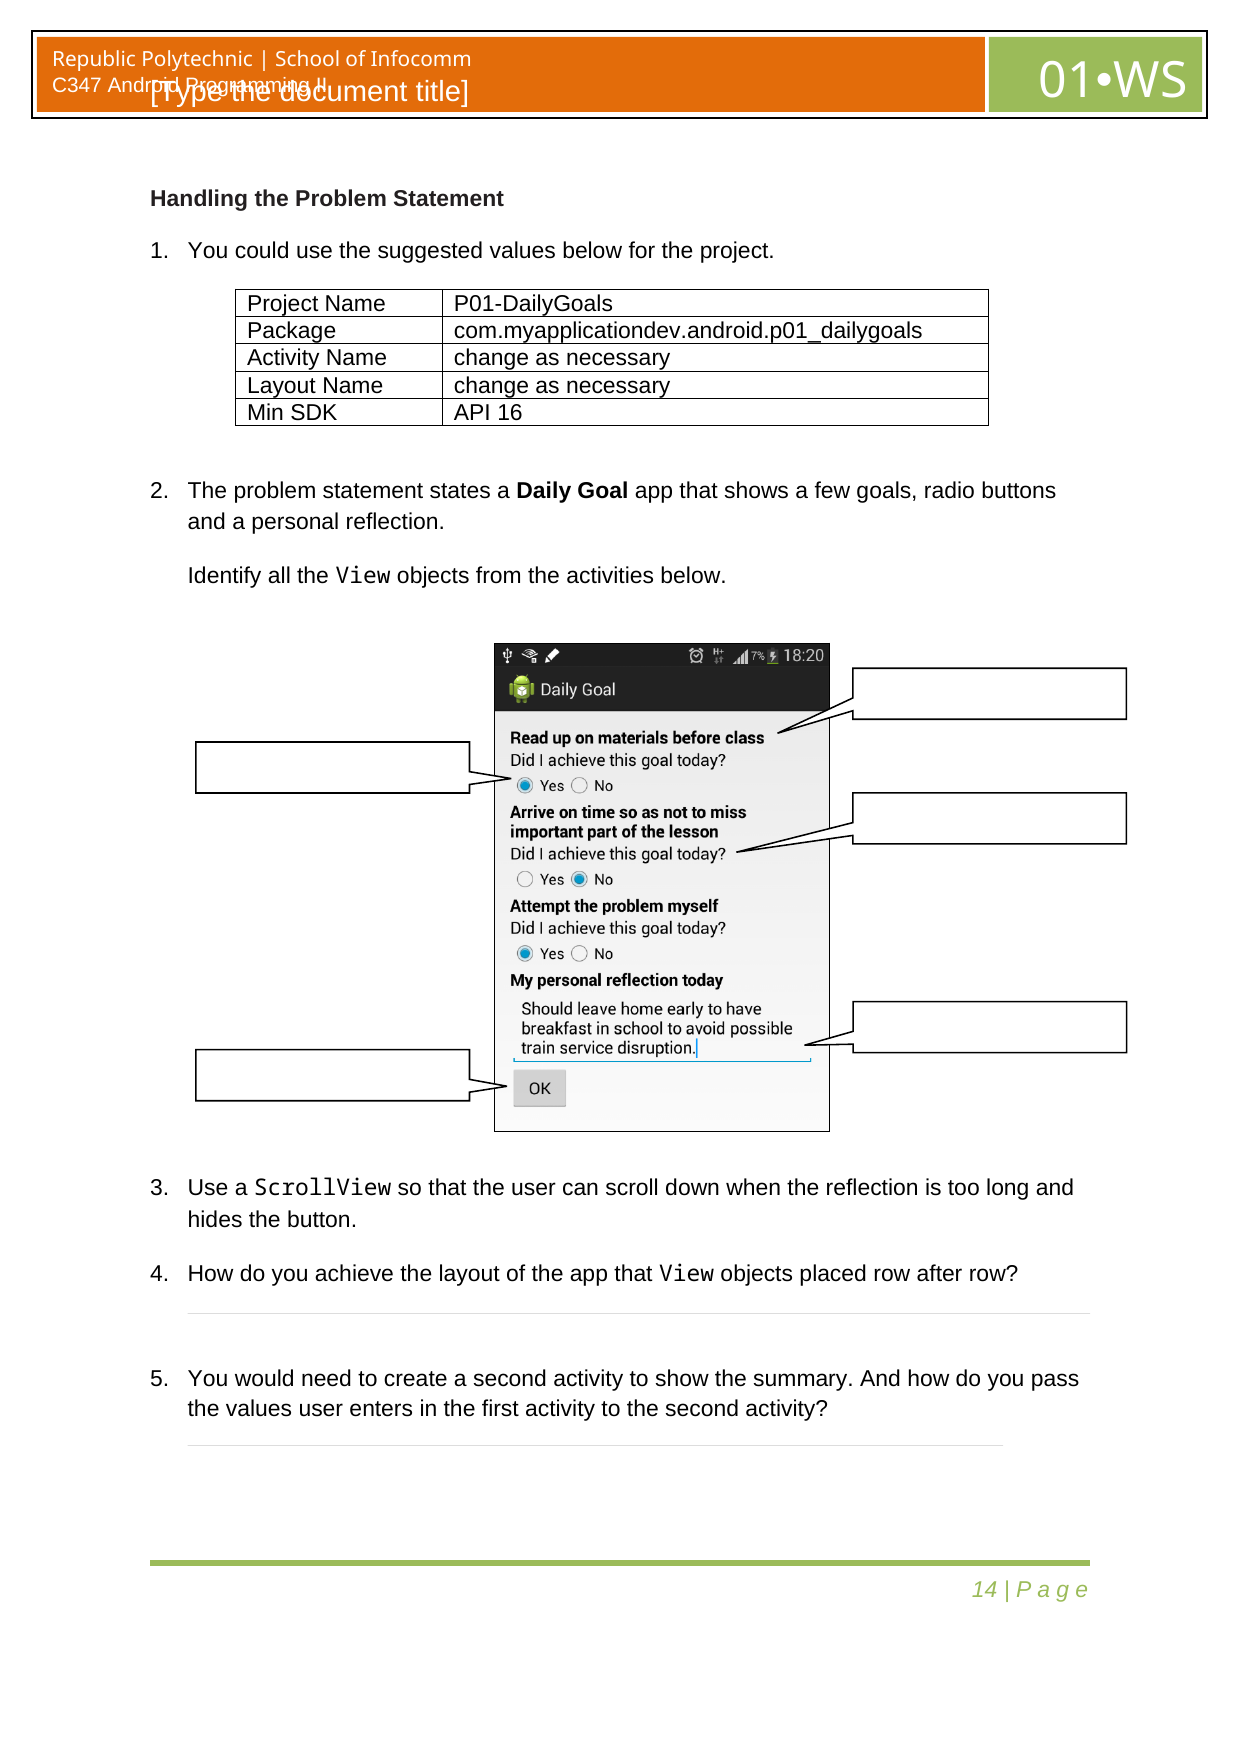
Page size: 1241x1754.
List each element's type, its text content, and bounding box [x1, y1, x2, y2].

table_cell change as necessary [443, 372, 988, 398]
list Use a ScrollView so that the user can scroll down when the reflection is too long and hides the button. [150, 1171, 1090, 1232]
list How do you achieve the layout of the app that View objects placed row after row? [150, 1257, 1090, 1288]
table_cell Activity Name [236, 344, 442, 371]
table_header Project Name [236, 290, 442, 316]
table_cell change as necessary [443, 344, 988, 371]
table_cell Package [236, 317, 442, 343]
table_cell Layout Name [236, 372, 442, 398]
subtitle Handling the Problem Statement [150, 185, 1090, 237]
list The problem statement states a Daily Goal app that shows a few goals, radio buttons and a personal reflection. [150, 477, 1090, 534]
table_cell com.myapplicationdev.android.p01_dailygoals [443, 317, 988, 343]
table_header P01-DailyGoals [443, 290, 988, 316]
table_cell API 16 [443, 399, 988, 425]
picture [495, 644, 829, 1131]
list You would need to create a second activity to show the summary. And how do you pass the values user enters in the first activity to the second activity? [150, 1364, 1090, 1421]
table_cell Min SDK [236, 399, 442, 425]
list You could use the suggested values below for the project. [150, 237, 1090, 264]
